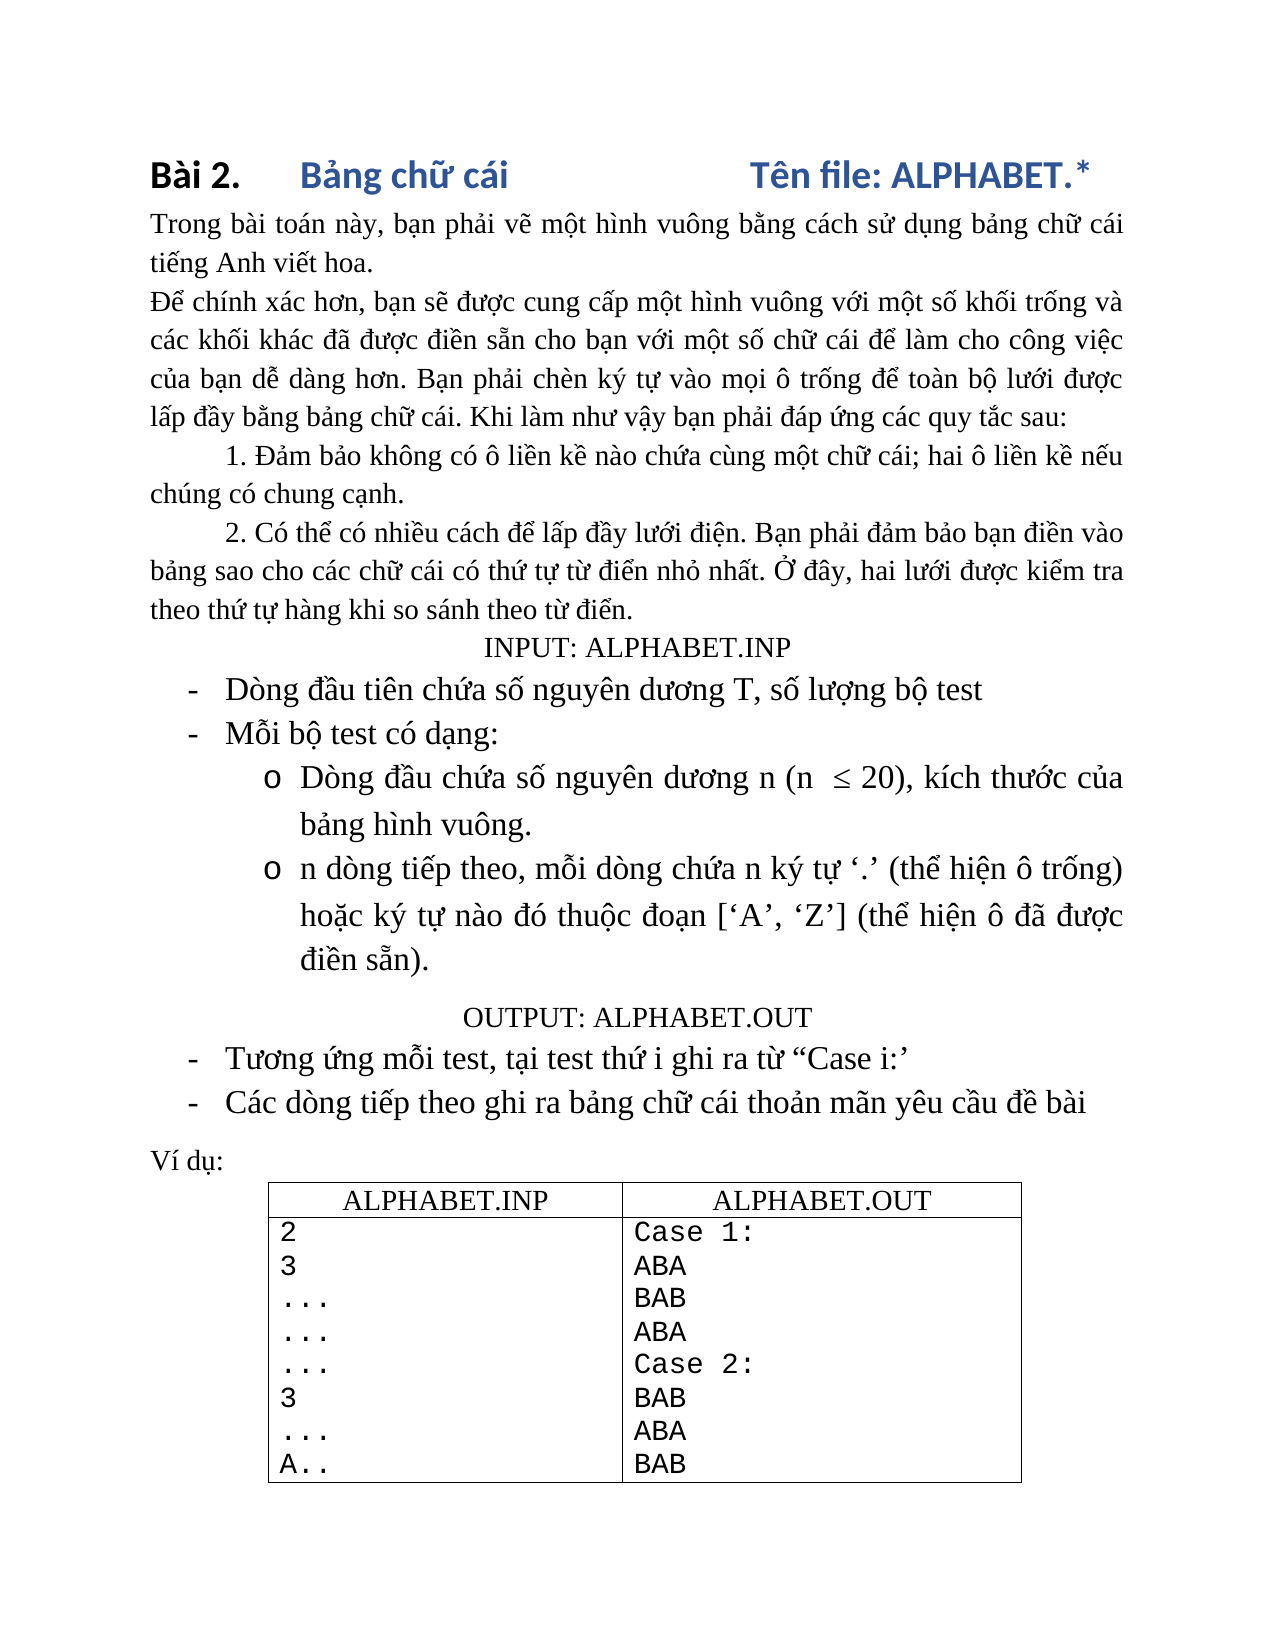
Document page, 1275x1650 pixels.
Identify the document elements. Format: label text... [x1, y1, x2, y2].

subtitle Bảng chữ cái Tên file: ALPHABET.* [150, 150, 1125, 198]
text Để chính xác hơn, bạn sẽ được cung cấp một hình vuông với một số khối trống và các khối khác đã được điền sẵn cho bạn với một số chữ cái để làm cho công việc của bạn dễ dàng hơn. Bạn phải chèn ký tự vào mọi ô trống để toàn bộ lưới được lấp đầy bằng bảng chữ cái. Khi làm như vậy bạn phải đáp ứng các quy tắc sau: [150, 284, 1125, 433]
table_header ALPHABET.INP [269, 1183, 622, 1217]
list Tương ứng mỗi test, tại test thứ i ghi ra từ “Case i:’ [187, 1039, 1125, 1077]
text Trong bài toán này, bạn phải vẽ một hình vuông bằng cách sử dụng bảng chữ cái tiếng Anh viết hoa. [150, 207, 1125, 279]
text OUTPUT: ALPHABET.OUT [150, 1000, 1125, 1034]
text 2. Có thể có nhiều cách để lấp đầy lưới điện. Bạn phải đảm bảo bạn điền vào bảng sao cho các chữ cái có thứ tự từ điển nhỏ nhất. Ở đây, hai lưới được kiểm tra theo thứ tự hàng khi so sánh theo từ điển. [150, 515, 1125, 626]
list Mỗi bộ test có dạng: [187, 713, 1125, 752]
table_header ALPHABET.OUT [623, 1183, 1021, 1217]
list n dòng tiếp theo, mỗi dòng chứa n ký tự ‘.’ (thể hiện ô trống) hoặc ký tự nào đó thuộc đoạn [‘A’, ‘Z’] (thể hiện ô đã được điền sẵn). [262, 848, 1125, 978]
table_cell Case 1: ABA BAB ABA Case 2: BAB ABA BAB [623, 1218, 1021, 1482]
text INPUT: ALPHABET.INP [150, 631, 1125, 664]
text Ví dụ: [150, 1143, 1125, 1177]
text 1. Đảm bảo không có ô liền kề nào chứa cùng một chữ cái; hai ô liền kề nếu chúng có chung cạnh. [150, 438, 1125, 510]
list Các dòng tiếp theo ghi ra bảng chữ cái thoản mãn yêu cầu đề bài [187, 1083, 1125, 1121]
list Dòng đầu tiên chứa số nguyên dương T, số lượng bộ test [187, 669, 1125, 707]
table_cell 2 3 ... ... ... 3 ... A.. ... [269, 1218, 622, 1482]
list Dòng đầu chứa số nguyên dương n (n ≤ 20), kích thước của bảng hình vuông. [262, 757, 1125, 843]
